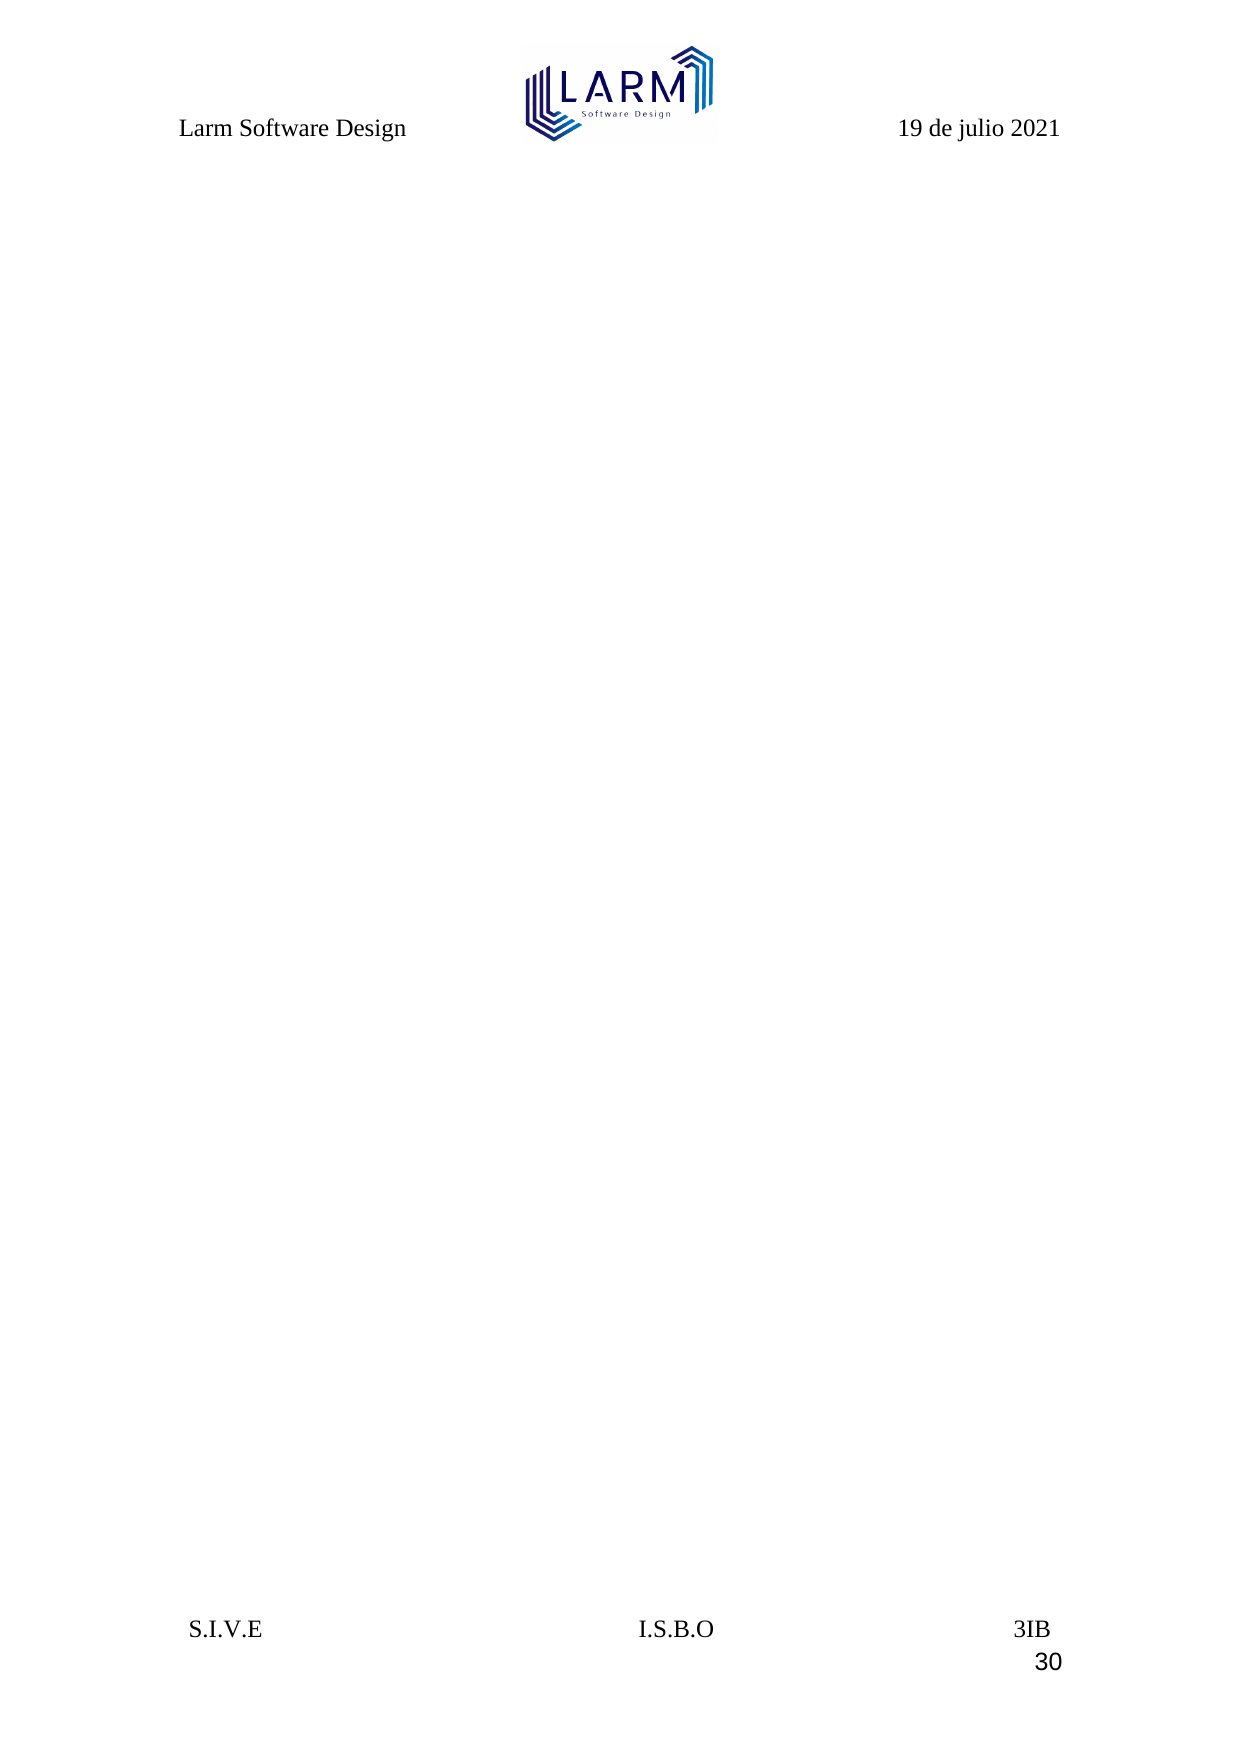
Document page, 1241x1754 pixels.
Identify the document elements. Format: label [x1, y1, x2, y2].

picture [521, 44, 718, 144]
